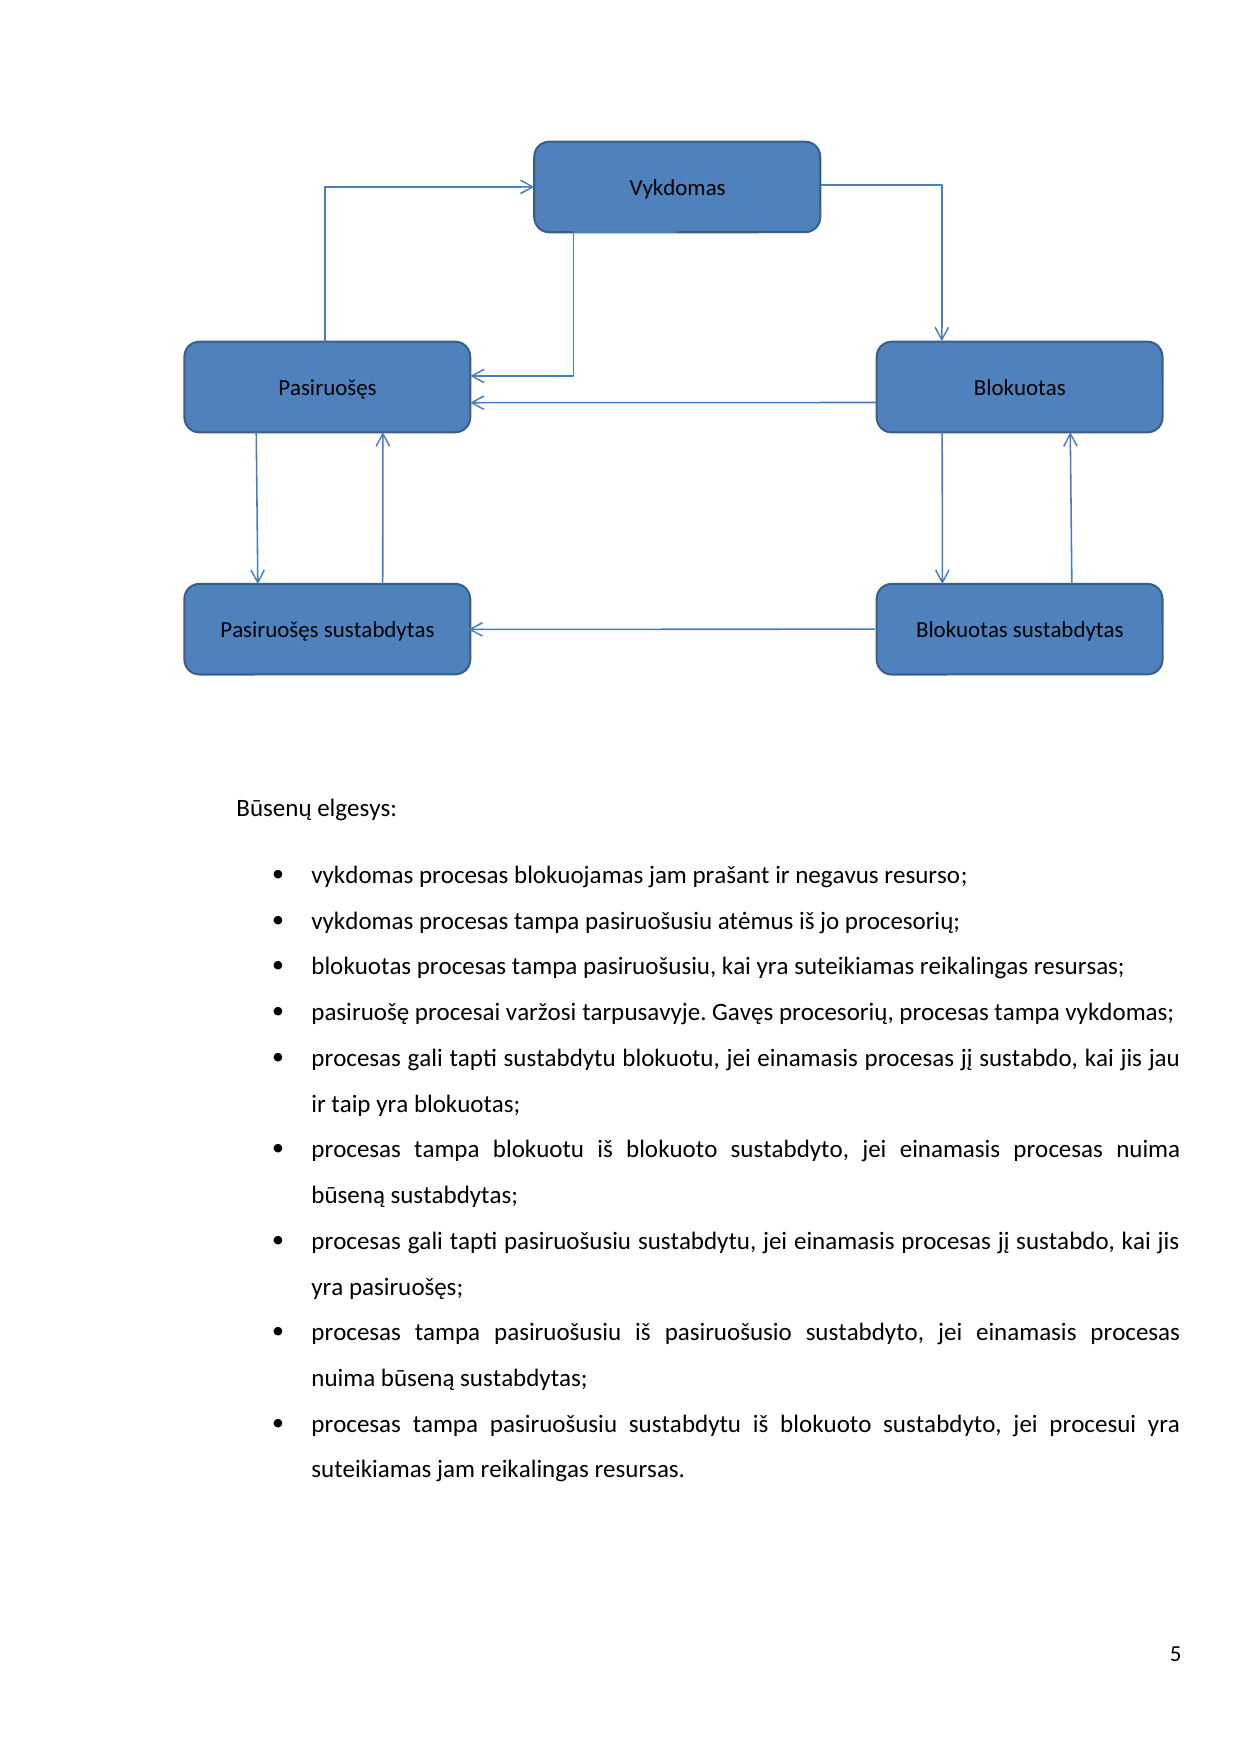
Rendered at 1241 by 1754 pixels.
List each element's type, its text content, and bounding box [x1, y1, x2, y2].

list procesas tampa pasiruošusiu iš pasiruošusio sustabdyto, jei einamasis procesas nuima būseną sustabdytas; [274, 1316, 1181, 1393]
list pasiruošę procesai varžosi tarpusavyje. Gavęs procesorių, procesas tampa vykdomas; [274, 996, 1181, 1027]
list procesas gali tapti sustabdytu blokuotu, jei einamasis procesas jį sustabdo, kai jis jau ir taip yra blokuotas; [274, 1042, 1181, 1118]
list vykdomas procesas tampa pasiruošusiu atėmus iš jo procesorių; [274, 905, 1181, 935]
list procesas tampa blokuotu iš blokuoto sustabdyto, jei einamasis procesas nuima būseną sustabdytas; [274, 1133, 1181, 1210]
list blokuotas procesas tampa pasiruošusiu, kai yra suteikiamas reikalingas resursas; [274, 951, 1181, 981]
list procesas tampa pasiruošusiu sustabdytu iš blokuoto sustabdyto, jei procesui yra suteikiamas jam reikalingas resursas. [274, 1408, 1181, 1484]
list vykdomas procesas blokuojamas jam prašant ir negavus resurso; [274, 859, 1181, 889]
text Būsenų elgesys: [177, 792, 1181, 823]
list procesas gali tapti pasiruošusiu sustabdytu, jei einamasis procesas jį sustabdo, kai jis yra pasiruošęs; [274, 1225, 1181, 1301]
